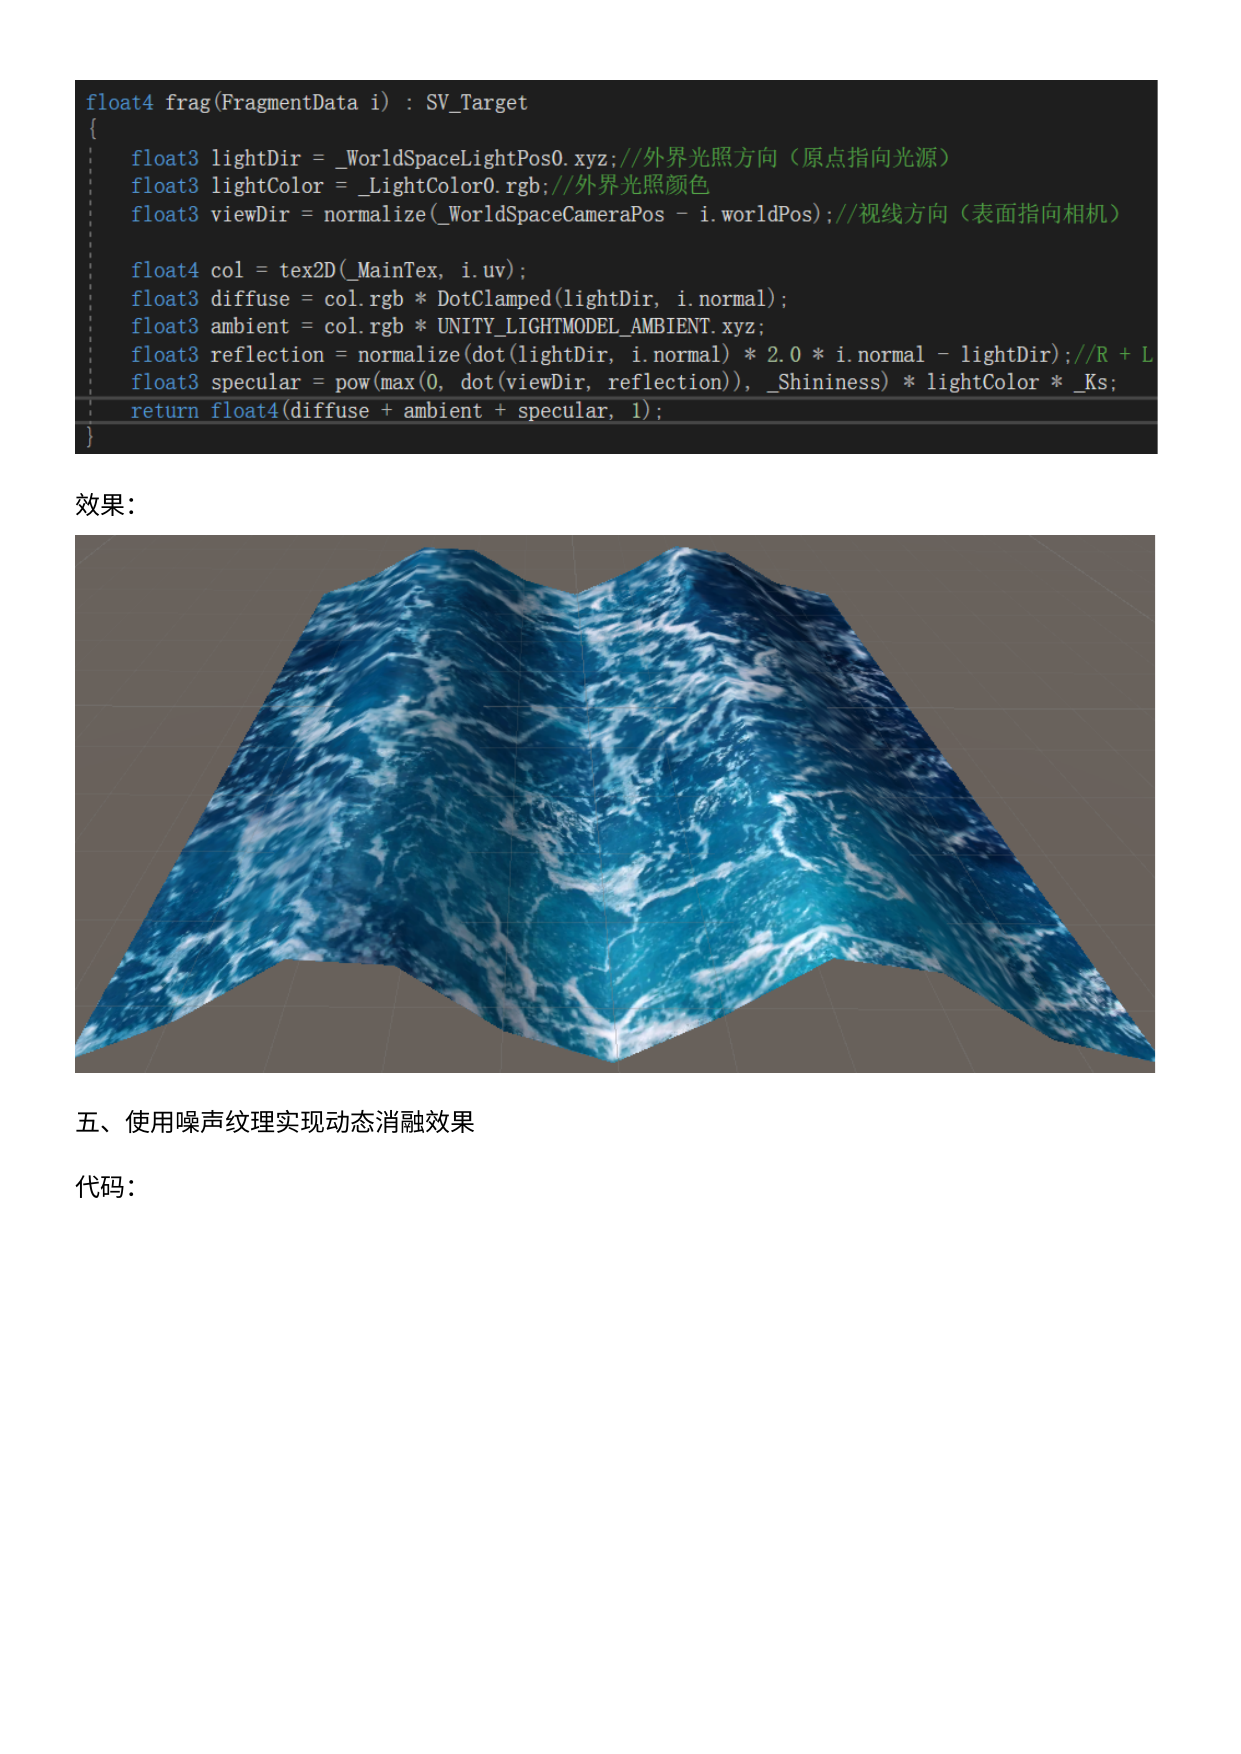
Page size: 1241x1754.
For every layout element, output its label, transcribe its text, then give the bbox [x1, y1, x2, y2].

picture [75, 80, 1158, 454]
list 效果： [75, 471, 1165, 536]
picture [75, 535, 1156, 1073]
list 代码： [75, 1153, 1165, 1218]
list 使用噪声纹理实现动态消融效果 [75, 1088, 1165, 1153]
